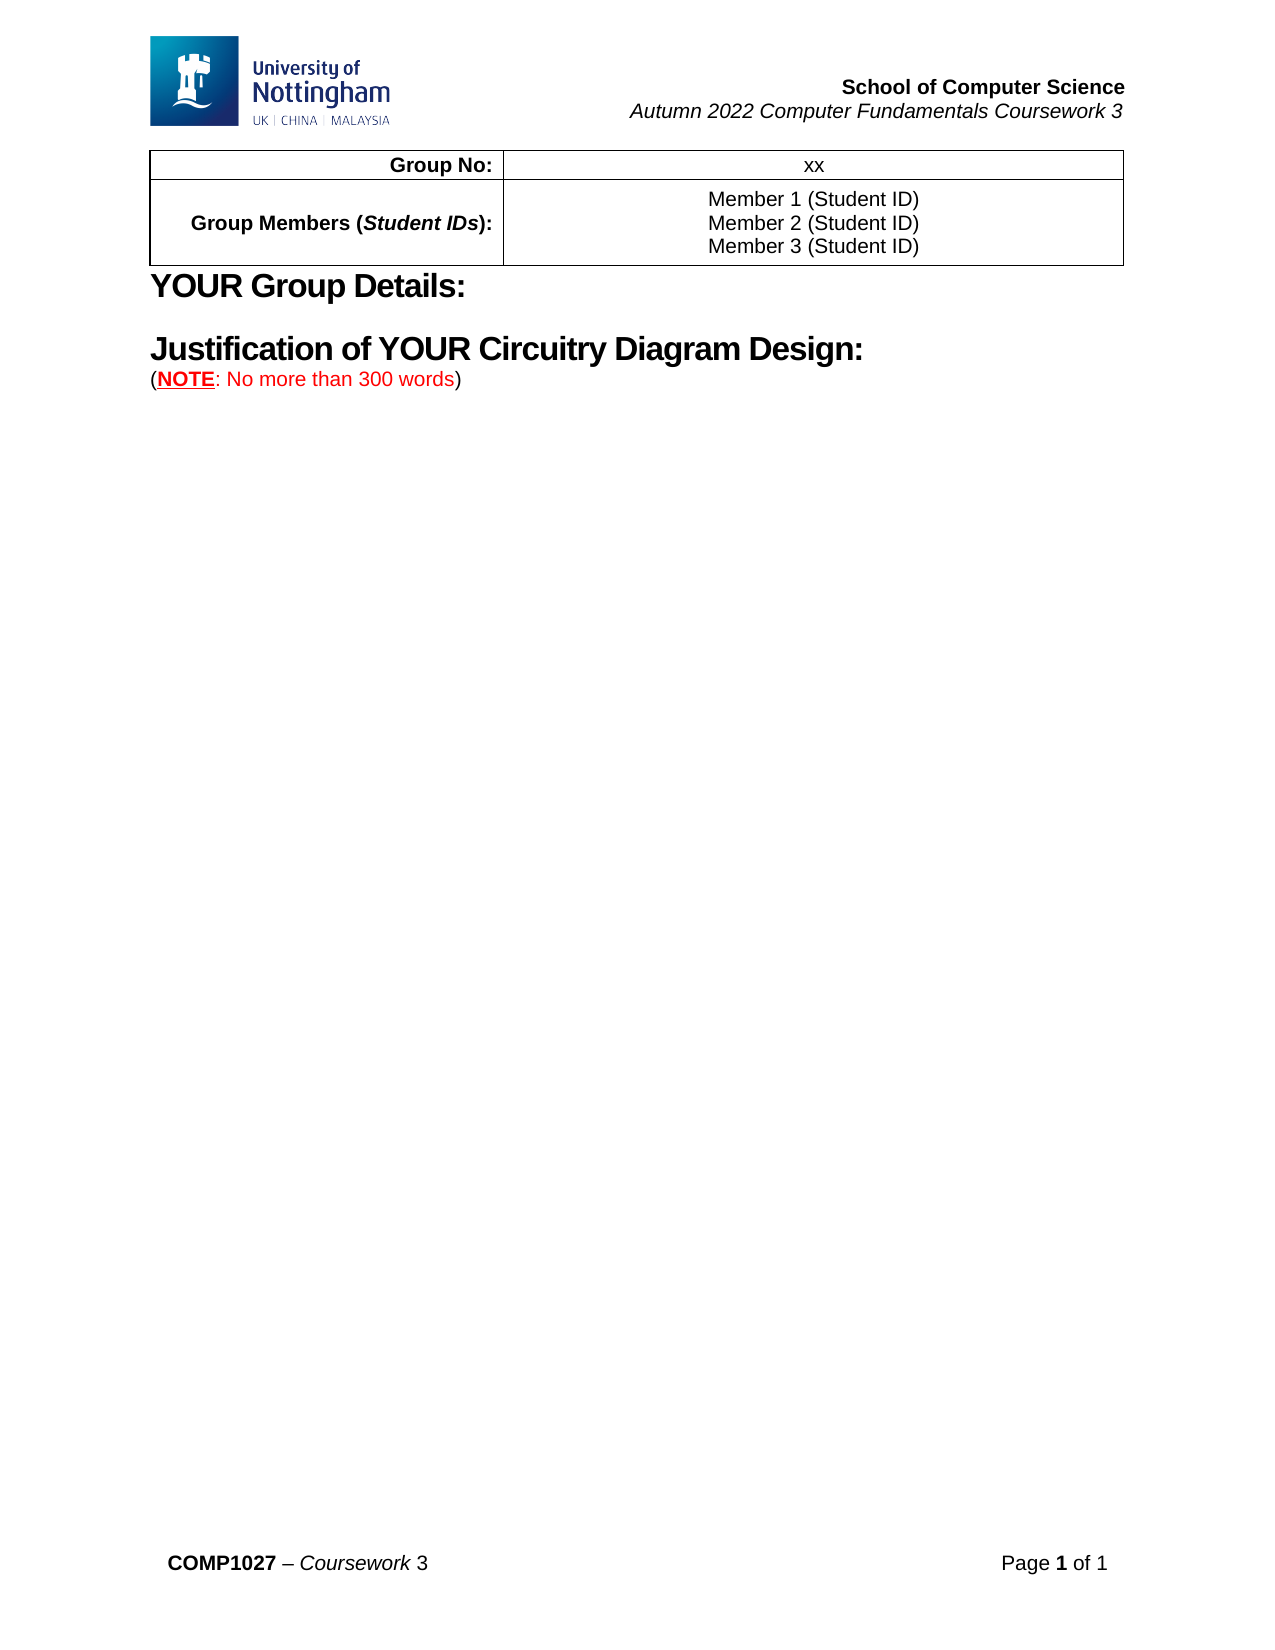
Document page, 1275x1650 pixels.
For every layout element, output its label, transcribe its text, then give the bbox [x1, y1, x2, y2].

title Justification of YOUR Circuitry Diagram Design: [150, 328, 1125, 367]
table_cell Member 1 (Student ID) Member 2 (Student ID) Member 3 (Student ID) [504, 180, 1123, 265]
picture [150, 36, 390, 126]
text (NOTE: No more than 300 words) [150, 367, 1125, 391]
table_header Group No: [151, 151, 503, 178]
table_header xx [504, 151, 1123, 178]
title YOUR Group Details: [150, 266, 1125, 304]
table_cell Group Members (Student IDs): [151, 180, 503, 265]
picture [150, 36, 167, 48]
